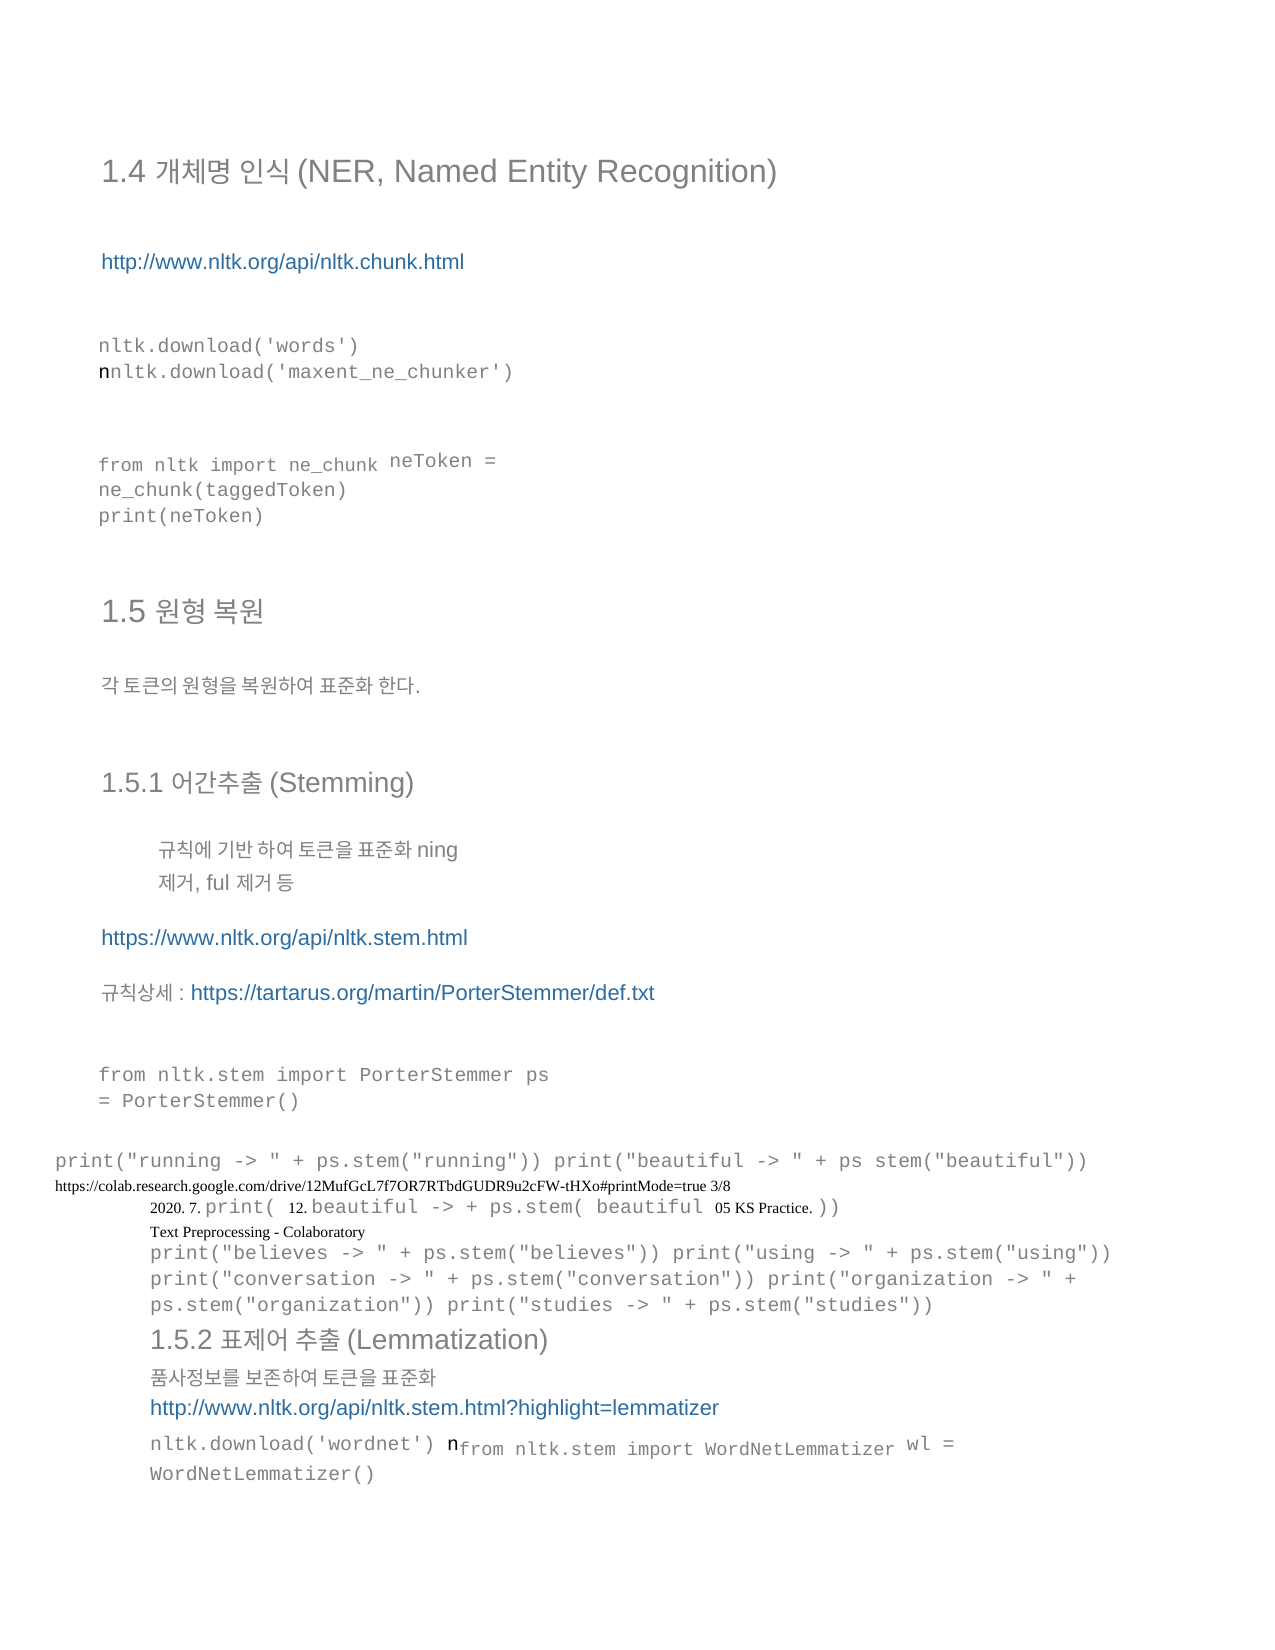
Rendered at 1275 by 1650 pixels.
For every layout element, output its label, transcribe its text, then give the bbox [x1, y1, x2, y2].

text from nltk.stem import PorterStemmer ps = PorterStemmer() [98, 1065, 552, 1113]
text 품사정보를 보존하여 토큰을 표준화 [150, 1362, 1125, 1391]
text nltk.download('wordnet') nfrom nltk.stem import WordNetLemmatizer wl = WordNetLemmatizer() [150, 1424, 1125, 1486]
text https://www.nltk.org/api/nltk.stem.html [101, 924, 538, 950]
text 1.5.2 표제어 추출 (Lemmatization) [150, 1320, 1125, 1357]
text 각 토큰의 원형을 복원하여 표준화 한다. [101, 671, 487, 699]
text 규칙상세 : https://tartarus.org/martin/PorterStemmer/def.txt [101, 977, 740, 1006]
text print("running -> " + ps.stem("running")) print("beautiful -> " + ps stem("beautiful")) https://colab.research.google.com/drive/12MufGcL7f7OR7RTbdGUDR9u2cFW-tHXo#printMode=true 3/8 [55, 1151, 1220, 1194]
text from nltk import ne_chunk neToken = ne_chunk(taggedToken) print(neToken) [98, 440, 505, 528]
text 1.5 원형 복원 [101, 589, 312, 630]
text 1.5.1 어간추출 (Stemming) [101, 763, 462, 799]
text 규칙에 기반 하여 토큰을 표준화 ning제거, ful 제거 등 [158, 835, 472, 896]
text print("believes -> " + ps.stem("believes")) print("using -> " + ps.stem("using")) print("conversation -> " + ps.stem("conversation")) print("organization -> " + ps.stem("organization")) print("studies -> " + ps.stem("studies")) [150, 1243, 1125, 1317]
text nltk.download('words') nnltk.download('maxent_ne_chunker') [98, 336, 541, 384]
text 1.4 개체명 인식 (NER, Named Entity Recognition) [101, 150, 824, 191]
text http://www.nltk.org/api/nltk.chunk.html [101, 231, 537, 274]
text Text Preprocessing - Colaboratory [150, 1223, 1125, 1241]
text http://www.nltk.org/api/nltk.stem.html?highlight=lemmatizer [150, 1395, 1125, 1420]
text 2020. 7. print( 12. beautiful -> + ps.stem( beautiful 05 KS Practice. )) [150, 1197, 1125, 1219]
